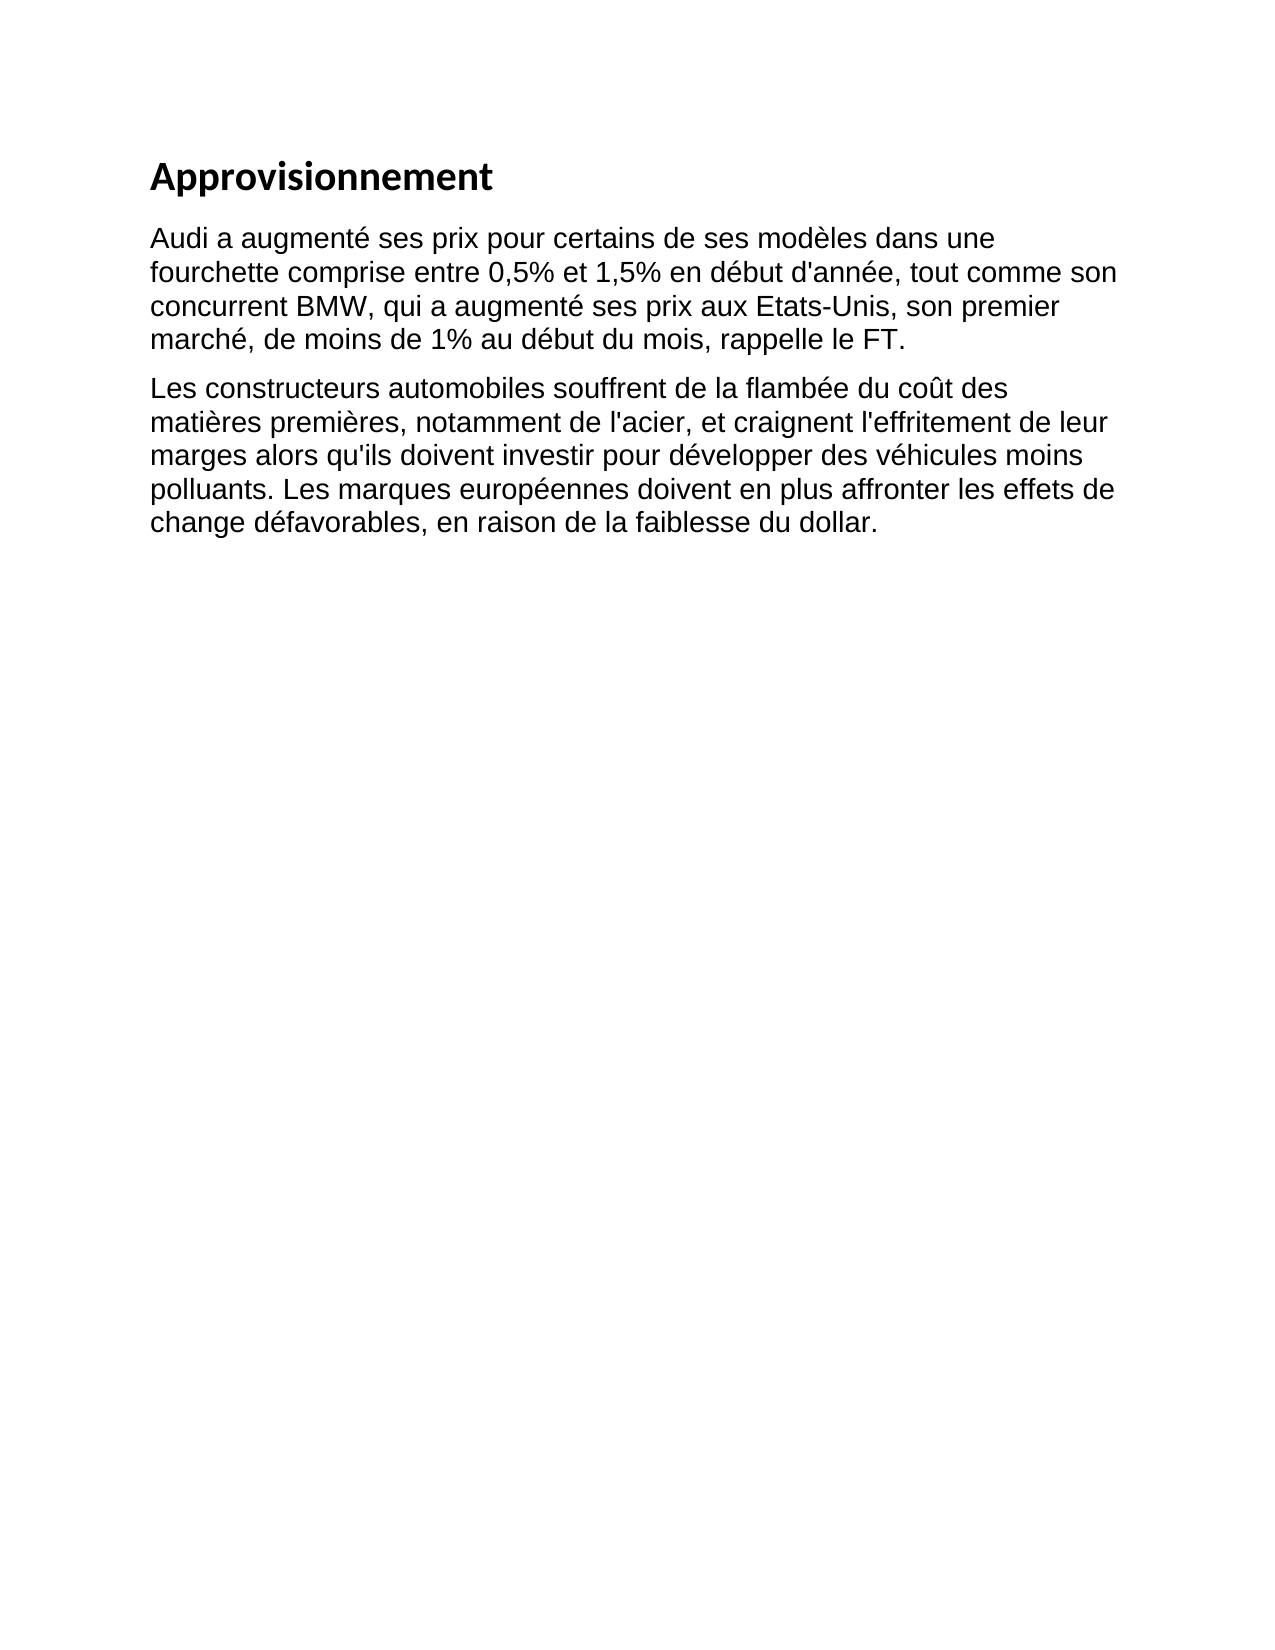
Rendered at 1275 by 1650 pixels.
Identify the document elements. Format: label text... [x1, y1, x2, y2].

text Approvisionnement [150, 150, 1125, 201]
text Les constructeurs automobiles souffrent de la flambée du coût des matières premières, notamment de l'acier, et craignent l'effritement de leur marges alors qu'ils doivent investir pour développer des véhicules moins polluants. Les marques européennes doivent en plus affronter les effets de change défavorables, en raison de la faiblesse du dollar. [150, 371, 1125, 601]
text Audi a augmenté ses prix pour certains de ses modèles dans une fourchette comprise entre 0,5% et 1,5% en début d'année, tout comme son concurrent BMW, qui a augmenté ses prix aux Etats-Unis, son premier marché, de moins de 1% au début du mois, rappelle le FT. [150, 222, 1125, 356]
